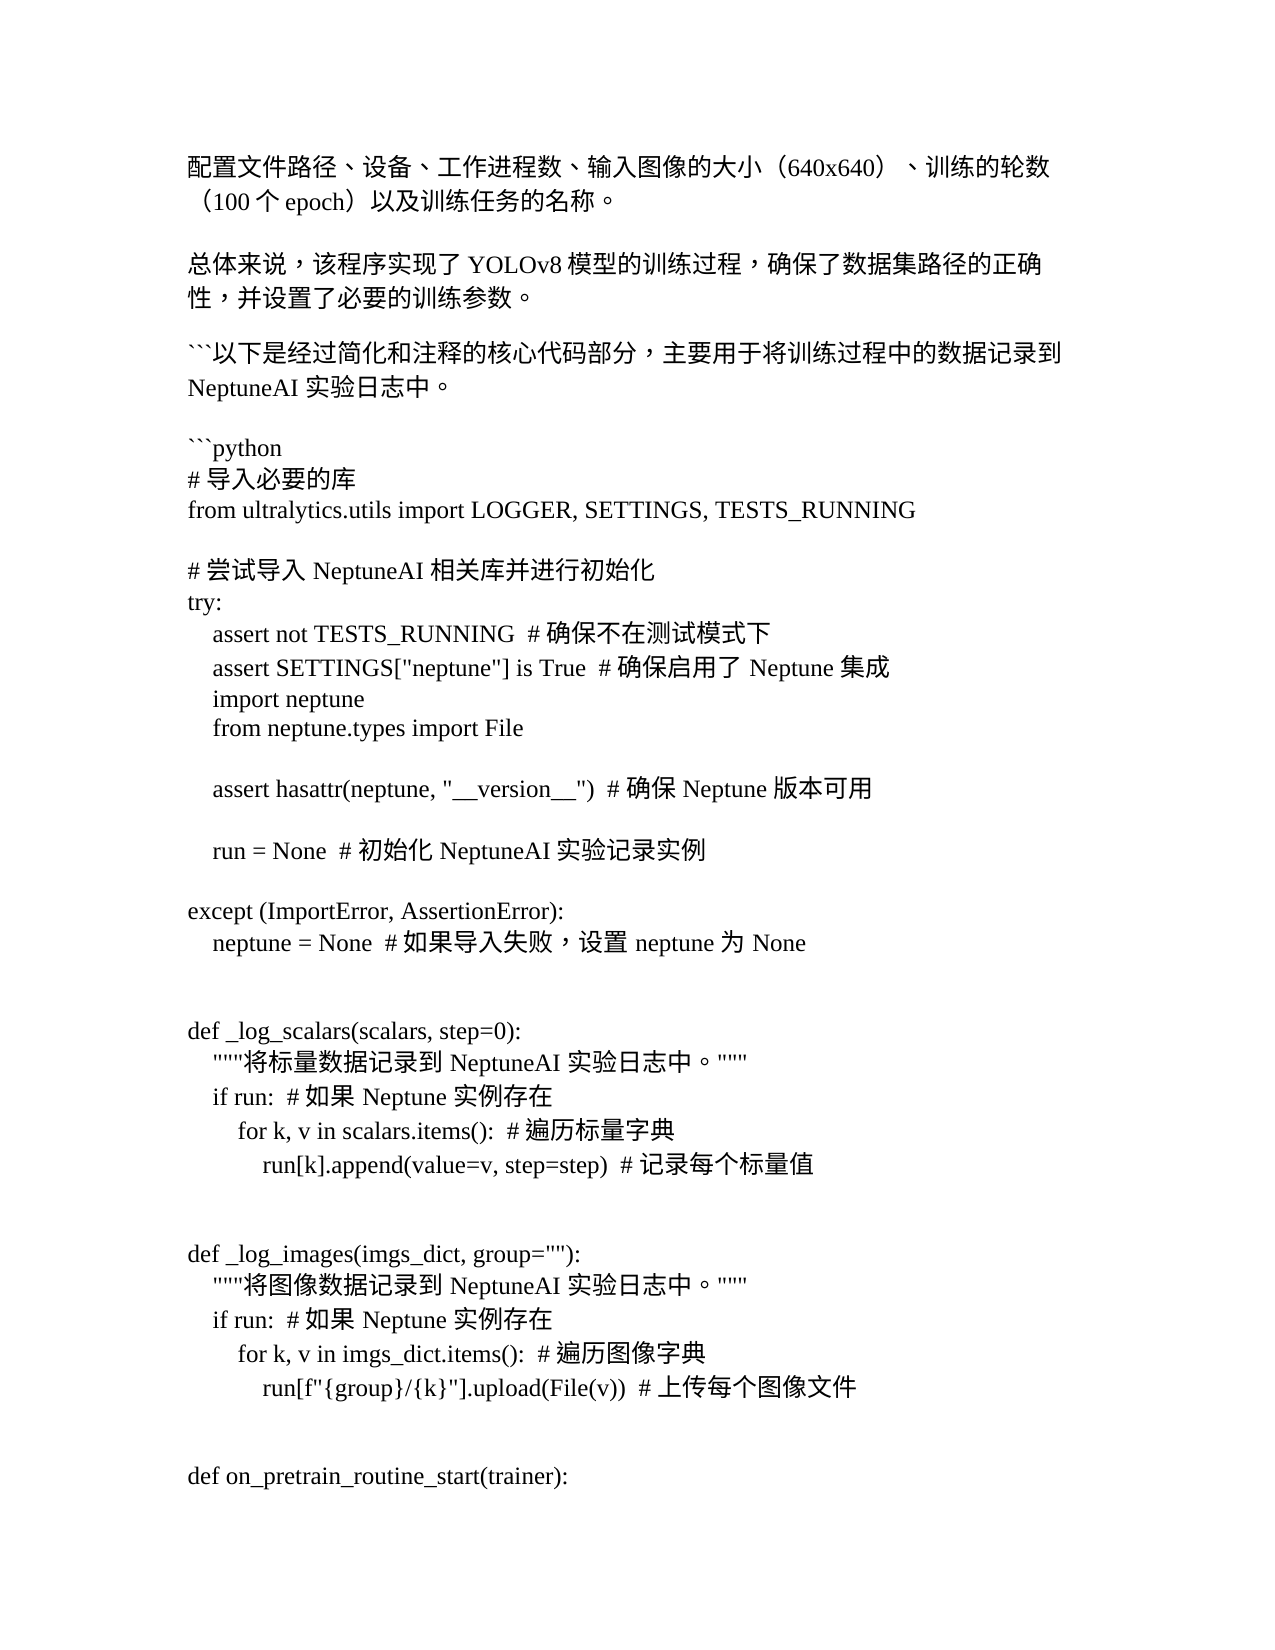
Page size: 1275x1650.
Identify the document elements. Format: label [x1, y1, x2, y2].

text [187, 336, 1087, 1490]
text [187, 150, 1087, 315]
